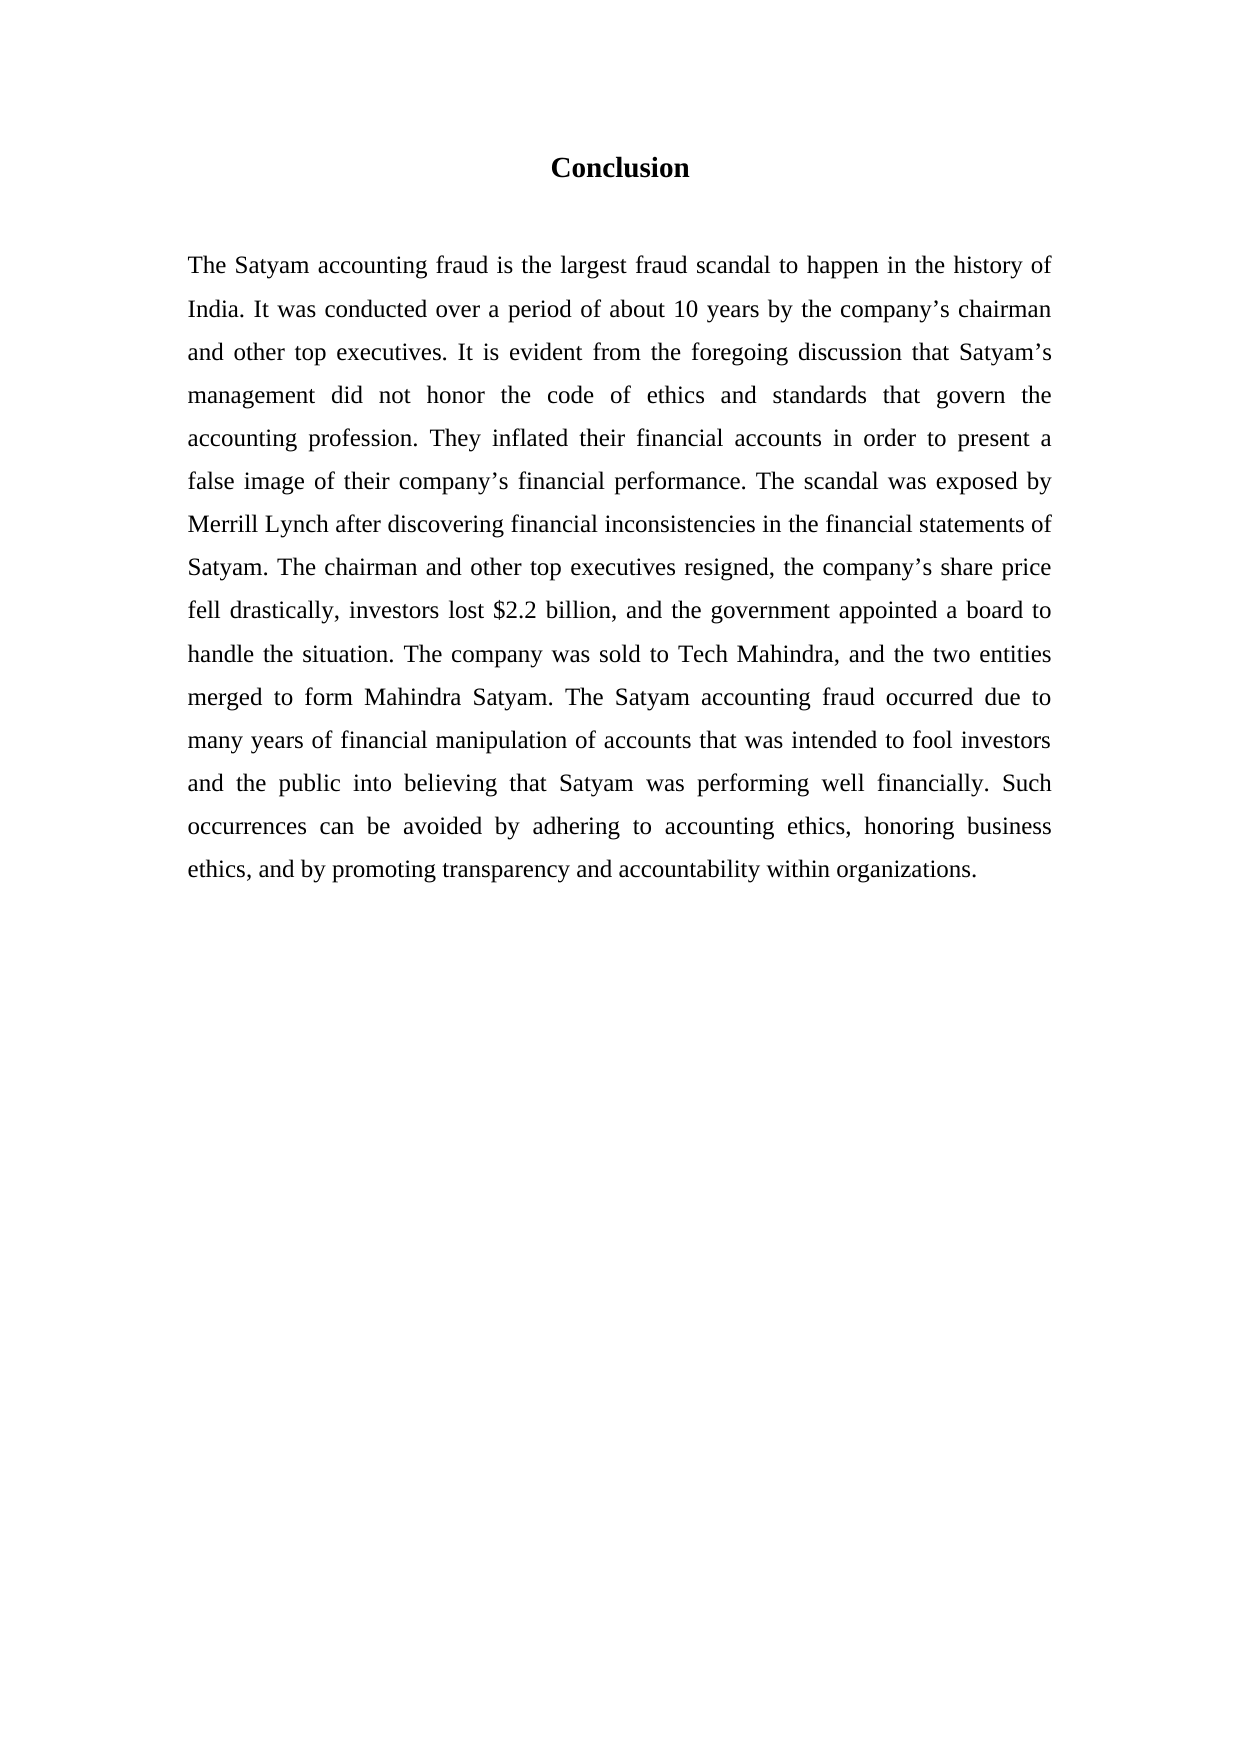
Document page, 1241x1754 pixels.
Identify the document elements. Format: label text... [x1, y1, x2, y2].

list Conclusion [187, 150, 1053, 183]
list The Satyam accounting fraud is the largest fraud scandal to happen in the history of India. It was conducted over a period of about 10 years by the company’s chairman and other top executives. It is evident from the foregoing discussion that Satyam’s management did not honor the code of ethics and standards that govern the accounting profession. They inflated their financial accounts in order to present a false image of their company’s financial performance. The scandal was exposed by Merrill Lynch after discovering financial inconsistencies in the financial statements of Satyam. The chairman and other top executives resigned, the company’s share price fell drastically, investors lost $2.2 billion, and the government appointed a board to handle the situation. The company was sold to Tech Mahindra, and the two entities merged to form Mahindra Satyam. The Satyam accounting fraud occurred due to many years of financial manipulation of accounts that was intended to fool investors and the public into believing that Satyam was performing well financially. Such occurrences can be avoided by adhering to accounting ethics, honoring business ethics, and by promoting transparency and accountability within organizations. [187, 251, 1053, 883]
